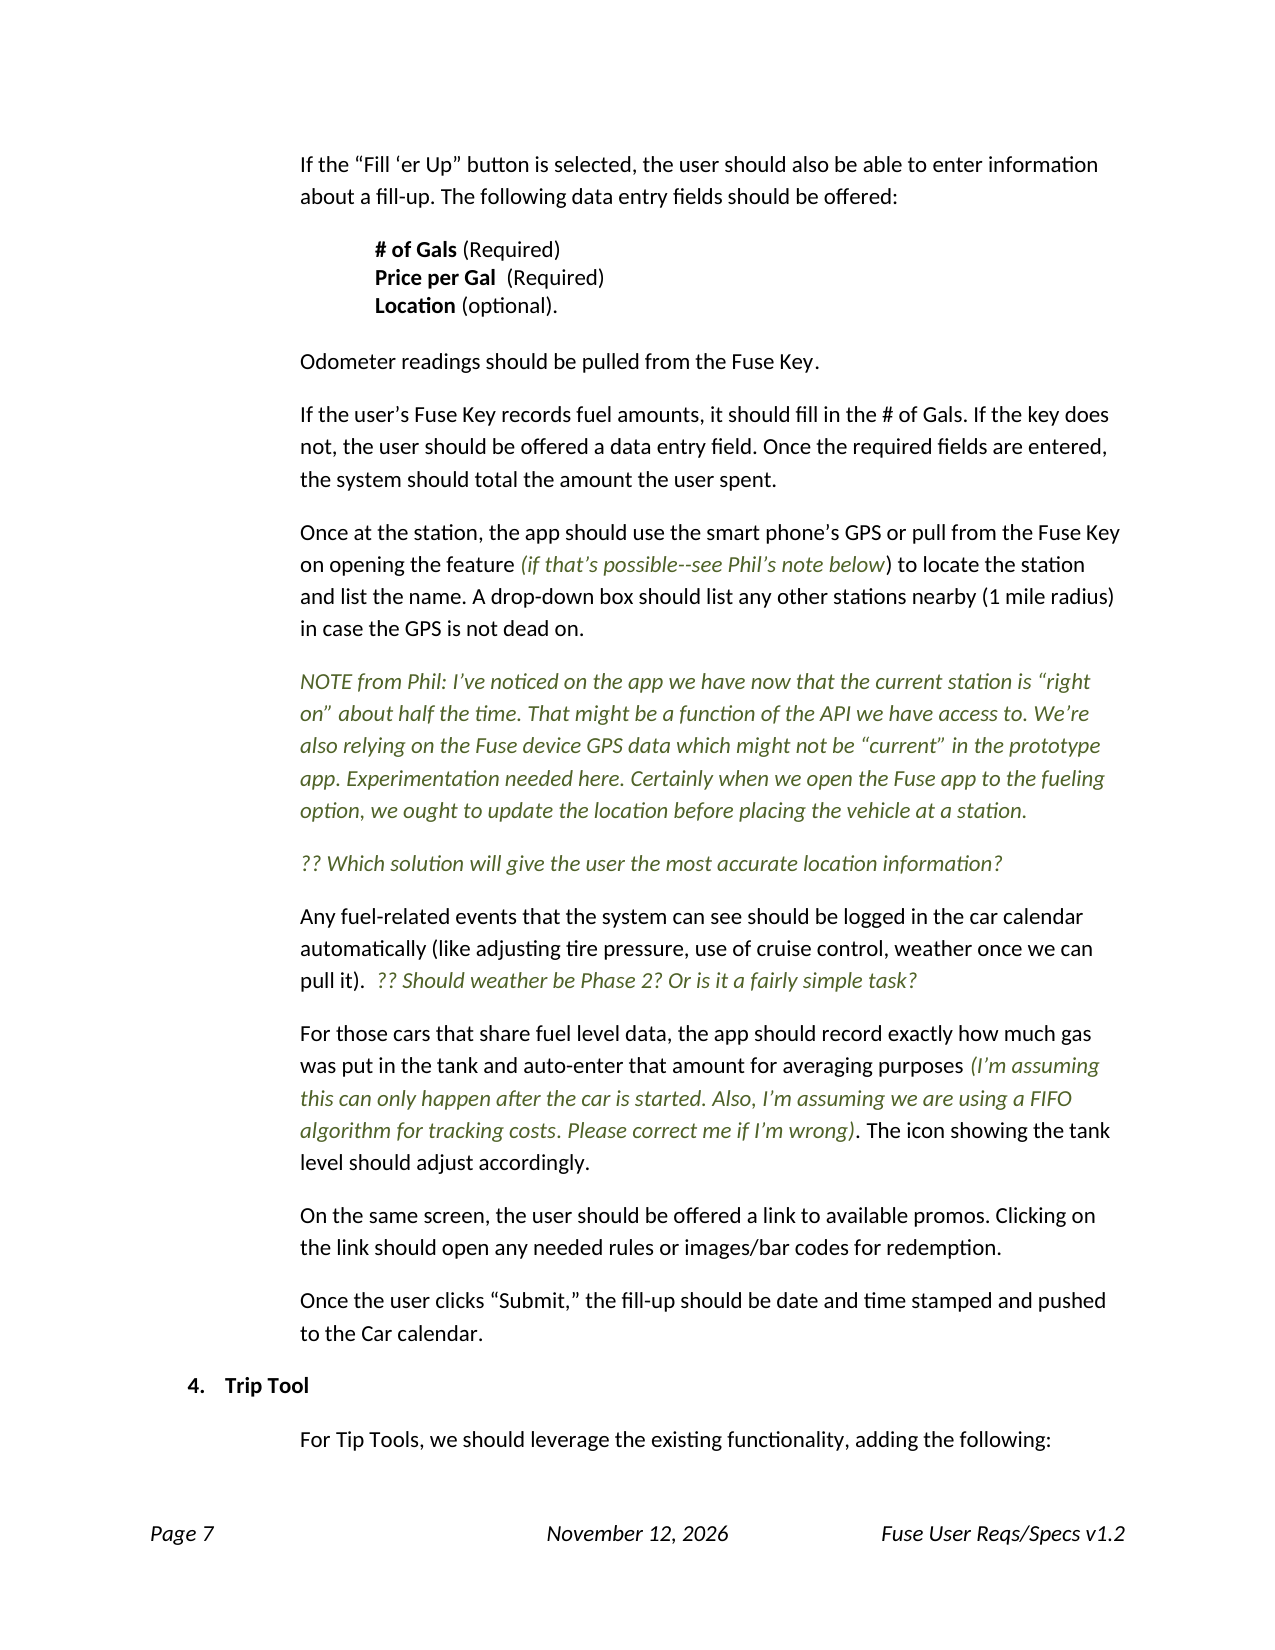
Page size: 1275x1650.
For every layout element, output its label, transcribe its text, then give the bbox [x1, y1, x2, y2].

text Once at the station, the app should use the smart phone’s GPS or pull from the Fuse Key on opening the feature (if that’s possible--see Phil’s note below) to locate the station and list the name. A drop-down box should list any other stations nearby (1 mile radius) in case the GPS is not dead on. [300, 518, 1125, 642]
text Odometer readings should be pulled from the Fuse Key. [300, 347, 1125, 375]
text # of Gals (Required) [375, 235, 1125, 263]
text On the same screen, the user should be offered a link to available promos. Clicking on the link should open any needed rules or images/bar codes for redemption. [300, 1201, 1125, 1261]
list Trip Tool [187, 1372, 1125, 1400]
text If the user’s Fuse Key records fuel amounts, it should fill in the # of Gals. If the key does not, the user should be offered a data entry field. Once the required fields are entered, the system should total the amount the user spent. [300, 400, 1125, 493]
text Once the user clicks “Submit,” the fill-up should be date and time stamped and pushed to the Car calendar. [300, 1286, 1125, 1347]
text If the “Fill ‘er Up” button is selected, the user should also be able to enter information about a fill-up. The following data entry fields should be offered: [300, 150, 1125, 210]
text NOTE from Phil: I’ve noticed on the app we have now that the current station is “right on” about half the time. That might be a function of the API we have access to. We’re also relying on the Fuse device GPS data which might not be “current” in the prototype app. Experimentation needed here. Certainly when we open the Fuse app to the fueling option, we ought to update the location before placing the vehicle at a station. [300, 667, 1125, 824]
text For those cars that share fuel level data, the app should record exactly how much gas was put in the tank and auto-enter that amount for averaging purposes (I’m assuming this can only happen after the car is started. Also, I’m assuming we are using a FIFO algorithm for tracking costs. Please correct me if I’m wrong). The icon showing the tank level should adjust accordingly. [300, 1019, 1125, 1176]
text Price per Gal (Required) [375, 263, 1125, 291]
text ?? Which solution will give the user the most accurate location information? [300, 849, 1125, 877]
text Any fuel-related events that the system can see should be logged in the car calendar automatically (like adjusting tire pressure, use of cruise control, weather once we can pull it). ?? Should weather be Phase 2? Or is it a fairly simple task? [300, 902, 1125, 994]
text Location (optional). [375, 291, 1125, 319]
text For Tip Tools, we should leverage the existing functionality, adding the following: [300, 1425, 1125, 1453]
